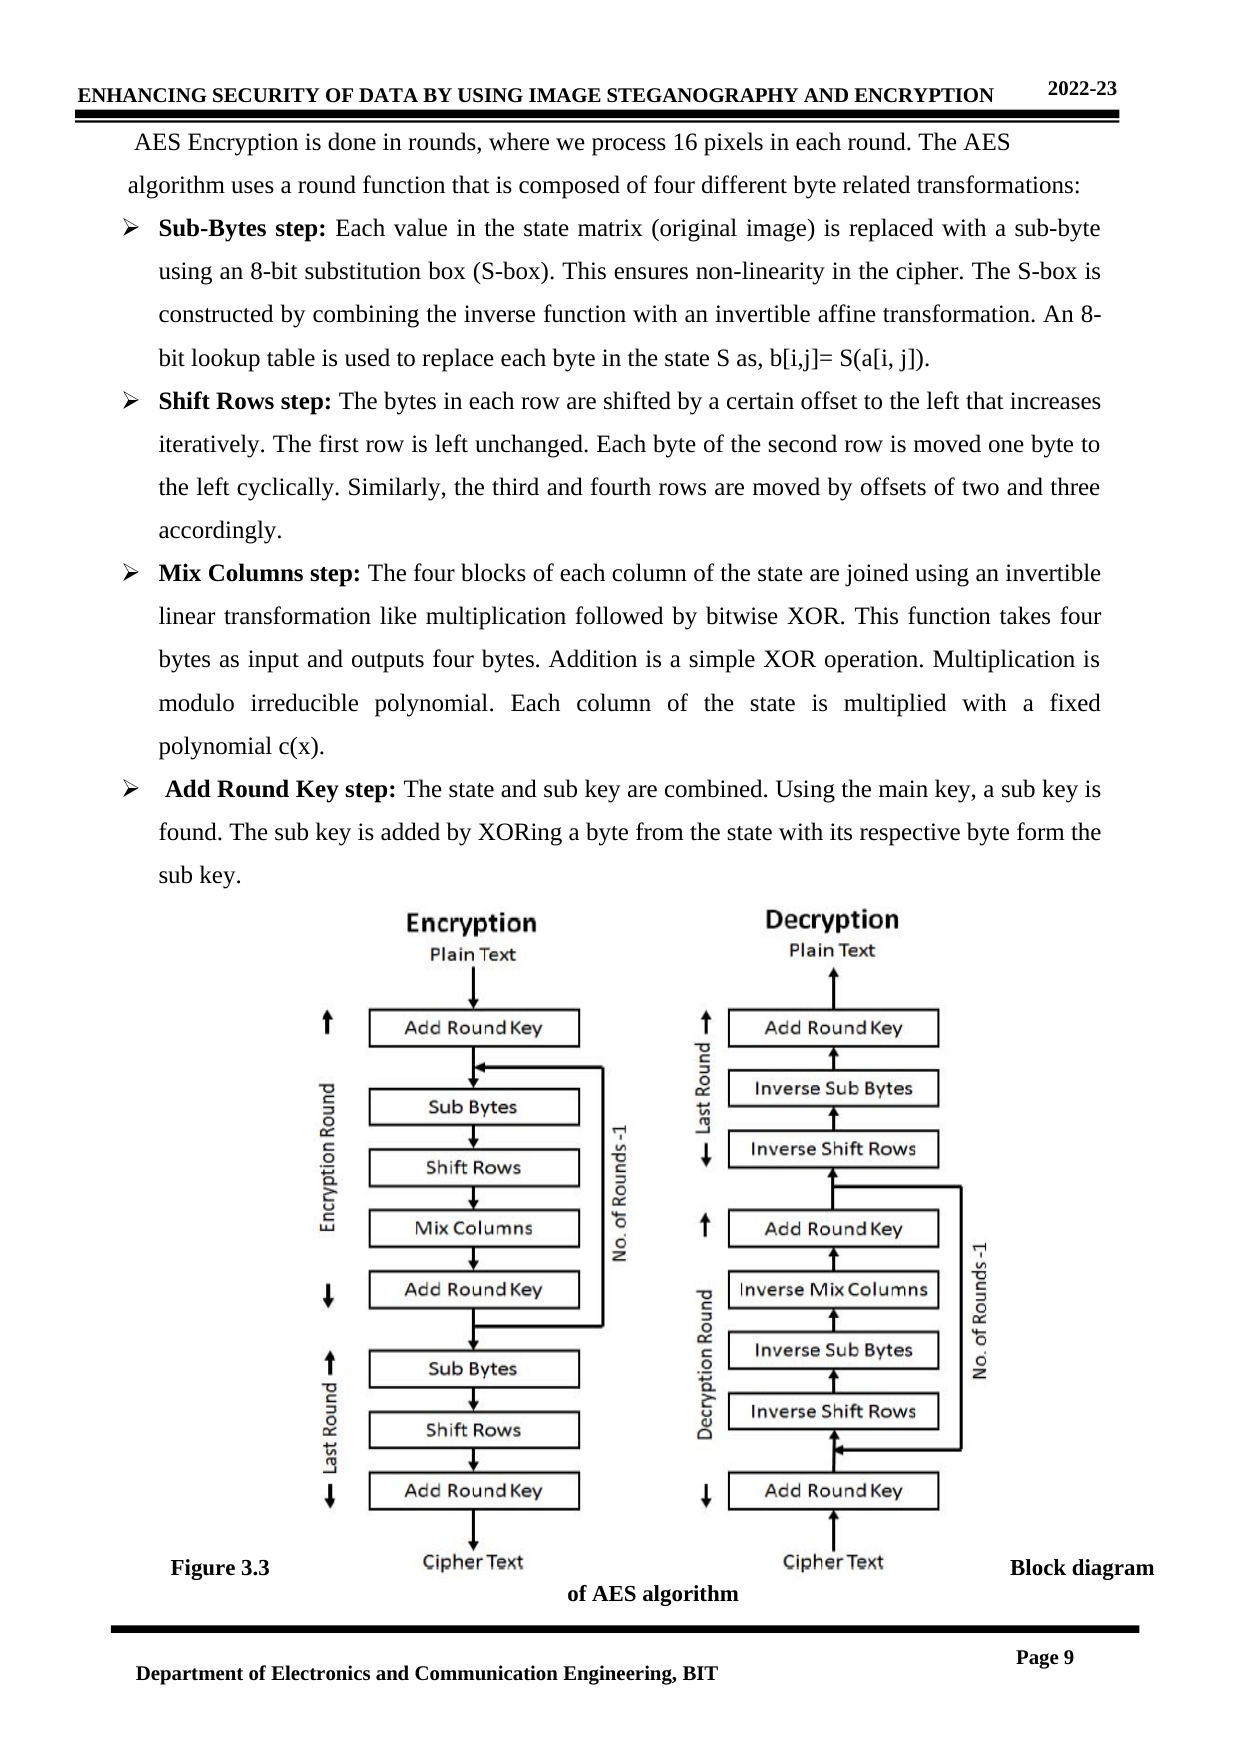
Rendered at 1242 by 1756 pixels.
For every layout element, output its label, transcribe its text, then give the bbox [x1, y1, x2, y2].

list Mix Columns step: The four blocks of each column of the state are joined using an invertible linear transformation like multiplication followed by bitwise XOR. This function takes four bytes as input and outputs four bytes. Addition is a simple XOR operation. Multiplication is modulo irreducible polynomial. Each column of the state is multiplied with a fixed polynomial c(x). [121, 558, 1102, 759]
list Figure 3.3 Block diagram of AES algorithm [147, 1554, 1158, 1607]
text algorithm uses a round function that is composed of four different byte related transformations: [98, 170, 1102, 199]
list Add Round Key step: The state and sub key are combined. Using the main key, a sub key is found. The sub key is added by XORing a byte from the state with its respective byte form the sub key. [121, 774, 1102, 889]
list Shift Rows step: The bytes in each row are shifted by a certain offset to the left that increases iteratively. The first row is left unchanged. Each byte of the second row is moved one byte to the left cyclically. Similarly, the third and fourth rows are moved by offsets of two and three accordingly. [121, 386, 1102, 544]
text AES Encryption is done in rounds, where we process 16 pixels in each round. The AES [128, 127, 1102, 156]
picture [311, 906, 988, 1579]
list Sub-Bytes step: Each value in the state matrix (original image) is replaced with a sub-byte using an 8-bit substitution box (S-box). This ensures non-linearity in the cipher. The S-box is constructed by combining the inverse function with an invertible affine transformation. An 8-bit lookup table is used to replace each byte in the state S as, b[i,j]= S(a[i, j]). [121, 213, 1102, 371]
